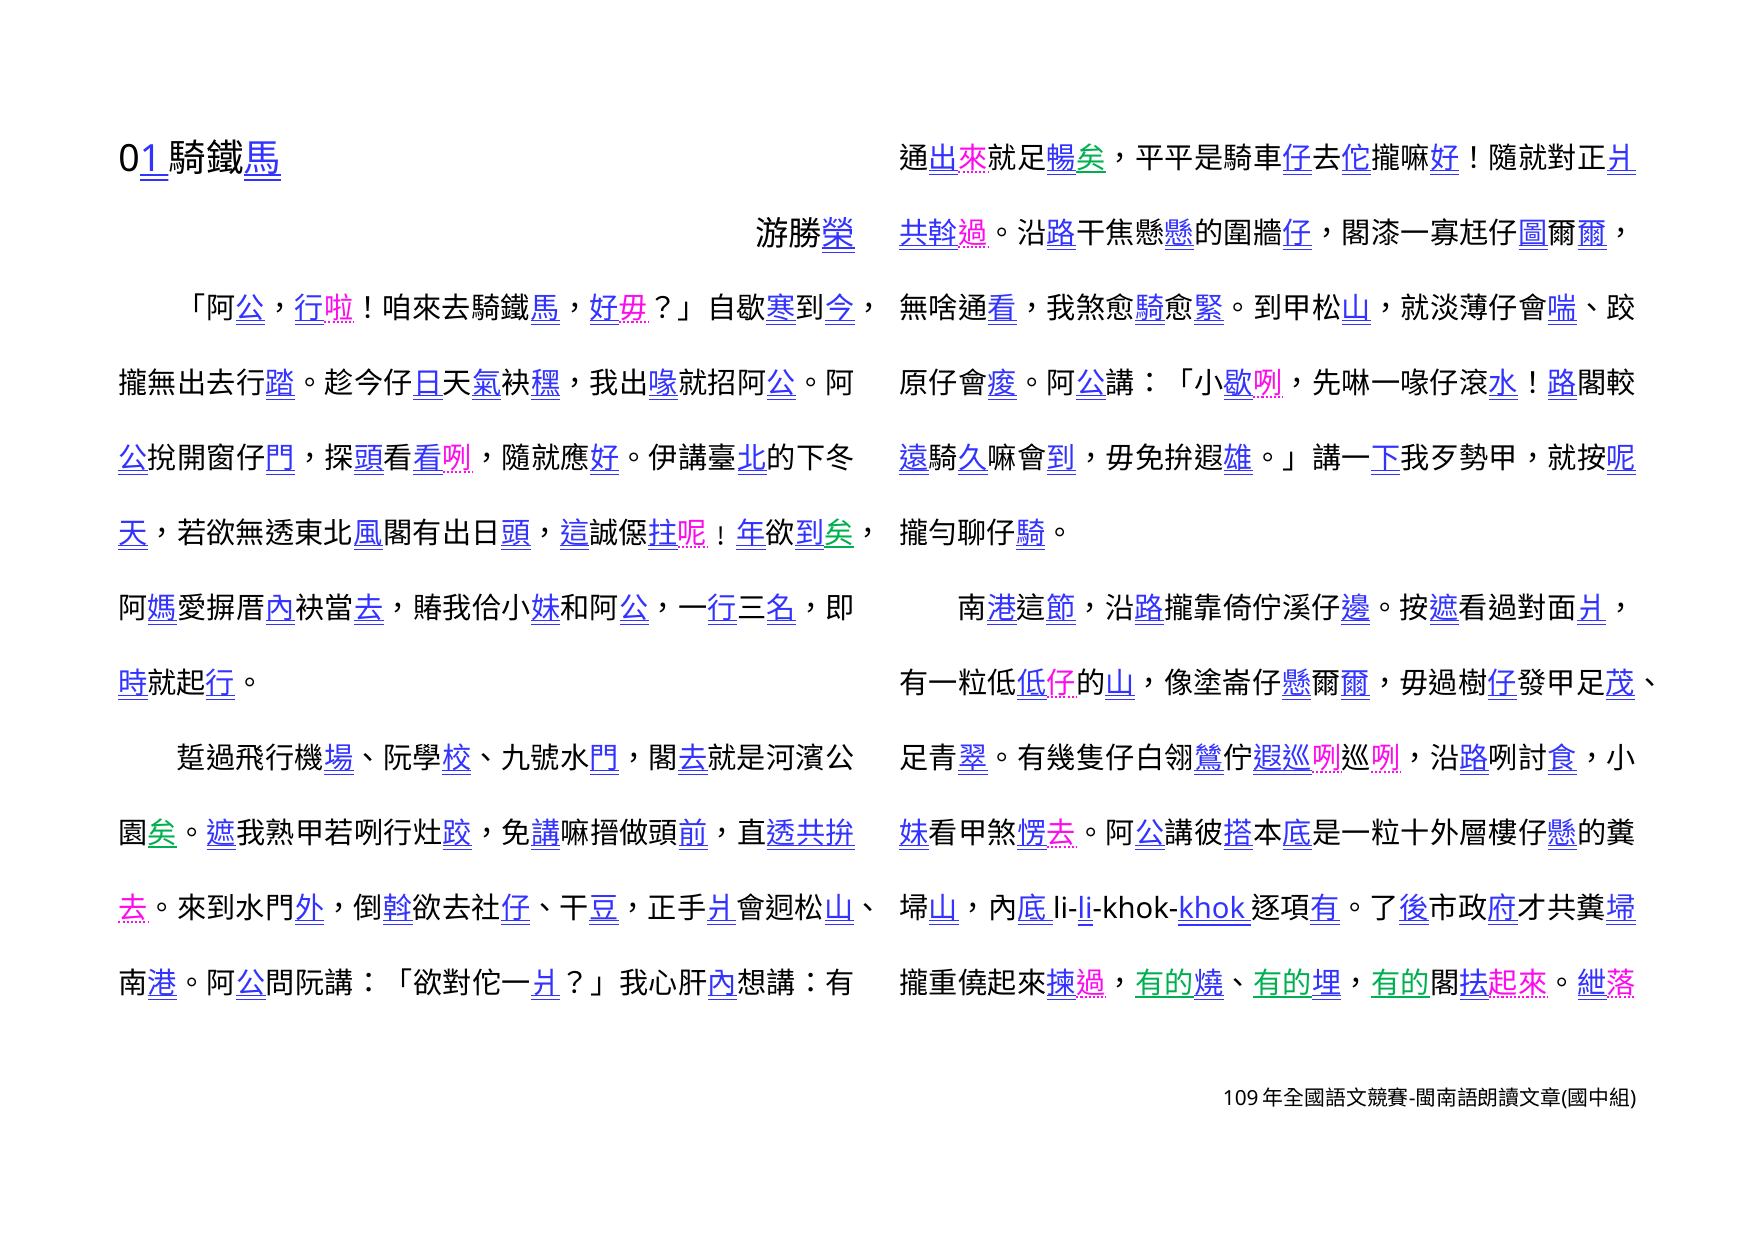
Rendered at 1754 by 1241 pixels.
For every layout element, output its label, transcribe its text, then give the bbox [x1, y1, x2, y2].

text 踅過飛行機場、阮學校、九號水門，閣去就是河濱公園矣。遮我熟甲若咧行灶跤，免講嘛搢做頭前，直透共拚去。來到水門外，倒斡欲去社仔、干豆，正手爿會迵松山、南港。阿公問阮講：「欲對佗一爿？」我心肝內想講：有通出來就足暢矣，平平是騎車仔去佗攏嘛好！隨就對正爿共斡過。沿路干焦懸懸的圍牆仔，閣漆一寡尪仔圖爾爾，無啥通看，我煞愈騎愈緊。到甲松山，就淡薄仔會喘、跤原仔會痠。阿公講：「小歇咧，先啉一喙仔滾水！路閣較遠騎久嘛會到，毋免拚遐雄。」講一下我歹勢甲，就按呢攏勻聊仔騎。 [118, 718, 855, 1018]
text 游勝榮 [118, 193, 855, 268]
text 01騎鐵馬 [118, 118, 796, 193]
text 踅過飛行機場、阮學校、九號水門，閣去就是河濱公園矣。遮我熟甲若咧行灶跤，免講嘛搢做頭前，直透共拚去。來到水門外，倒斡欲去社仔、干豆，正手爿會迵松山、南港。阿公問阮講：「欲對佗一爿？」我心肝內想講：有通出來就足暢矣，平平是騎車仔去佗攏嘛好！隨就對正爿共斡過。沿路干焦懸懸的圍牆仔，閣漆一寡尪仔圖爾爾，無啥通看，我煞愈騎愈緊。到甲松山，就淡薄仔會喘、跤原仔會痠。阿公講：「小歇咧，先啉一喙仔滾水！路閣較遠騎久嘛會到，毋免拚遐雄。」講一下我歹勢甲，就按呢攏勻聊仔騎。 [899, 118, 1636, 568]
text 「阿公，行啦！咱來去騎鐵馬，好毋？」自歇寒到今，攏無出去行踏。趁今仔日天氣袂䆀，我出喙就招阿公。阿公挩開窗仔門，探頭看看咧，隨就應好。伊講臺北的下冬天，若欲無透東北風閣有出日頭，這誠僫拄呢﹗年欲到矣，阿媽愛摒厝內袂當去，賰我佮小妹和阿公，一行三名，即時就起行。 [118, 268, 855, 718]
